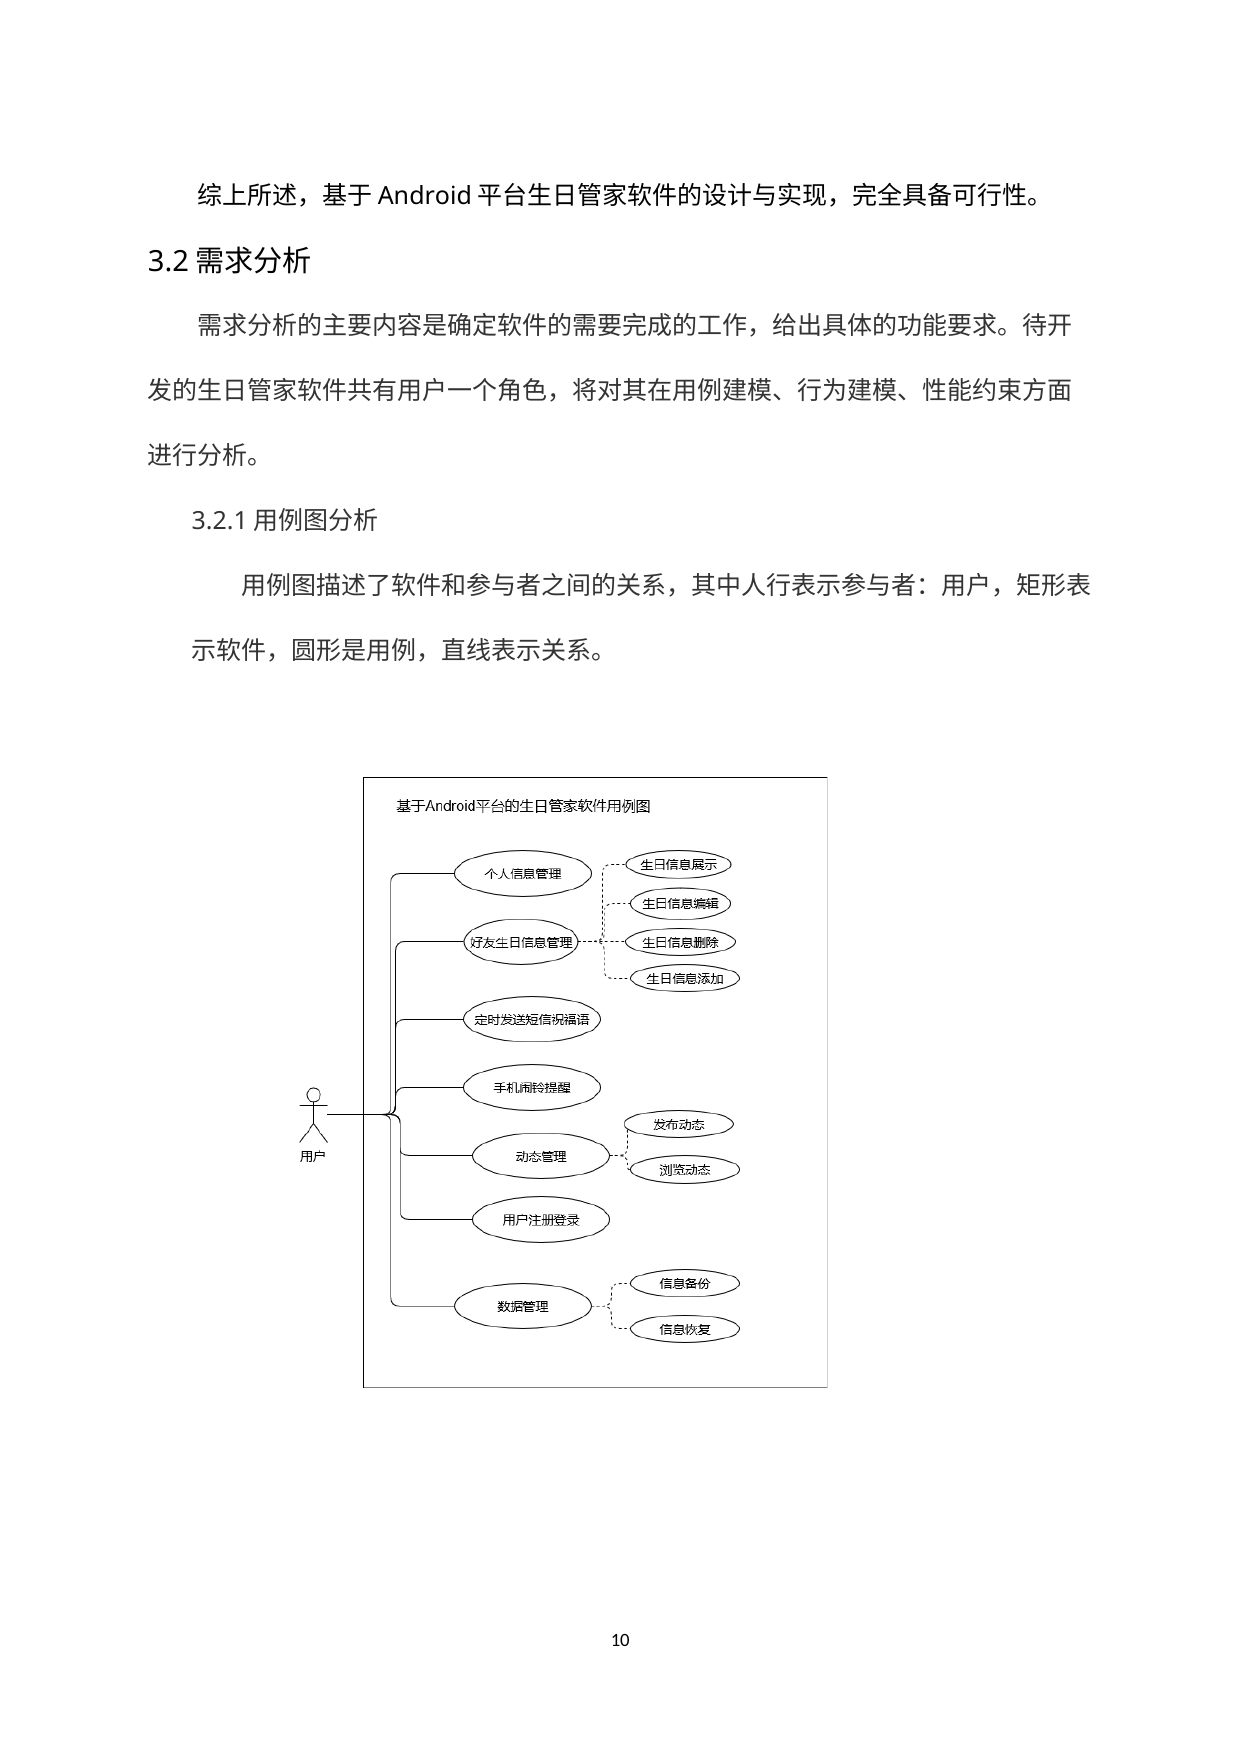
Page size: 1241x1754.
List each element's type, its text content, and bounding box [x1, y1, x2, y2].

text 综上所述，基于Android平台生日管家软件的设计与实现，完全具备可行性。 [148, 161, 1092, 226]
text 用例图描述了软件和参与者之间的关系，其中人行表示参与者：用户，矩形表示软件，圆形是用例，直线表示关系。 [191, 551, 1092, 681]
text 3.2.1用例图分析 [191, 486, 1092, 551]
picture [299, 777, 828, 1388]
text 需求分析的主要内容是确定软件的需要完成的工作，给出具体的功能要求。待开发的生日管家软件共有用户一个角色，将对其在用例建模、行为建模、性能约束方面进行分析。 [148, 291, 1092, 486]
text 3.2需求分析 [148, 226, 1092, 291]
